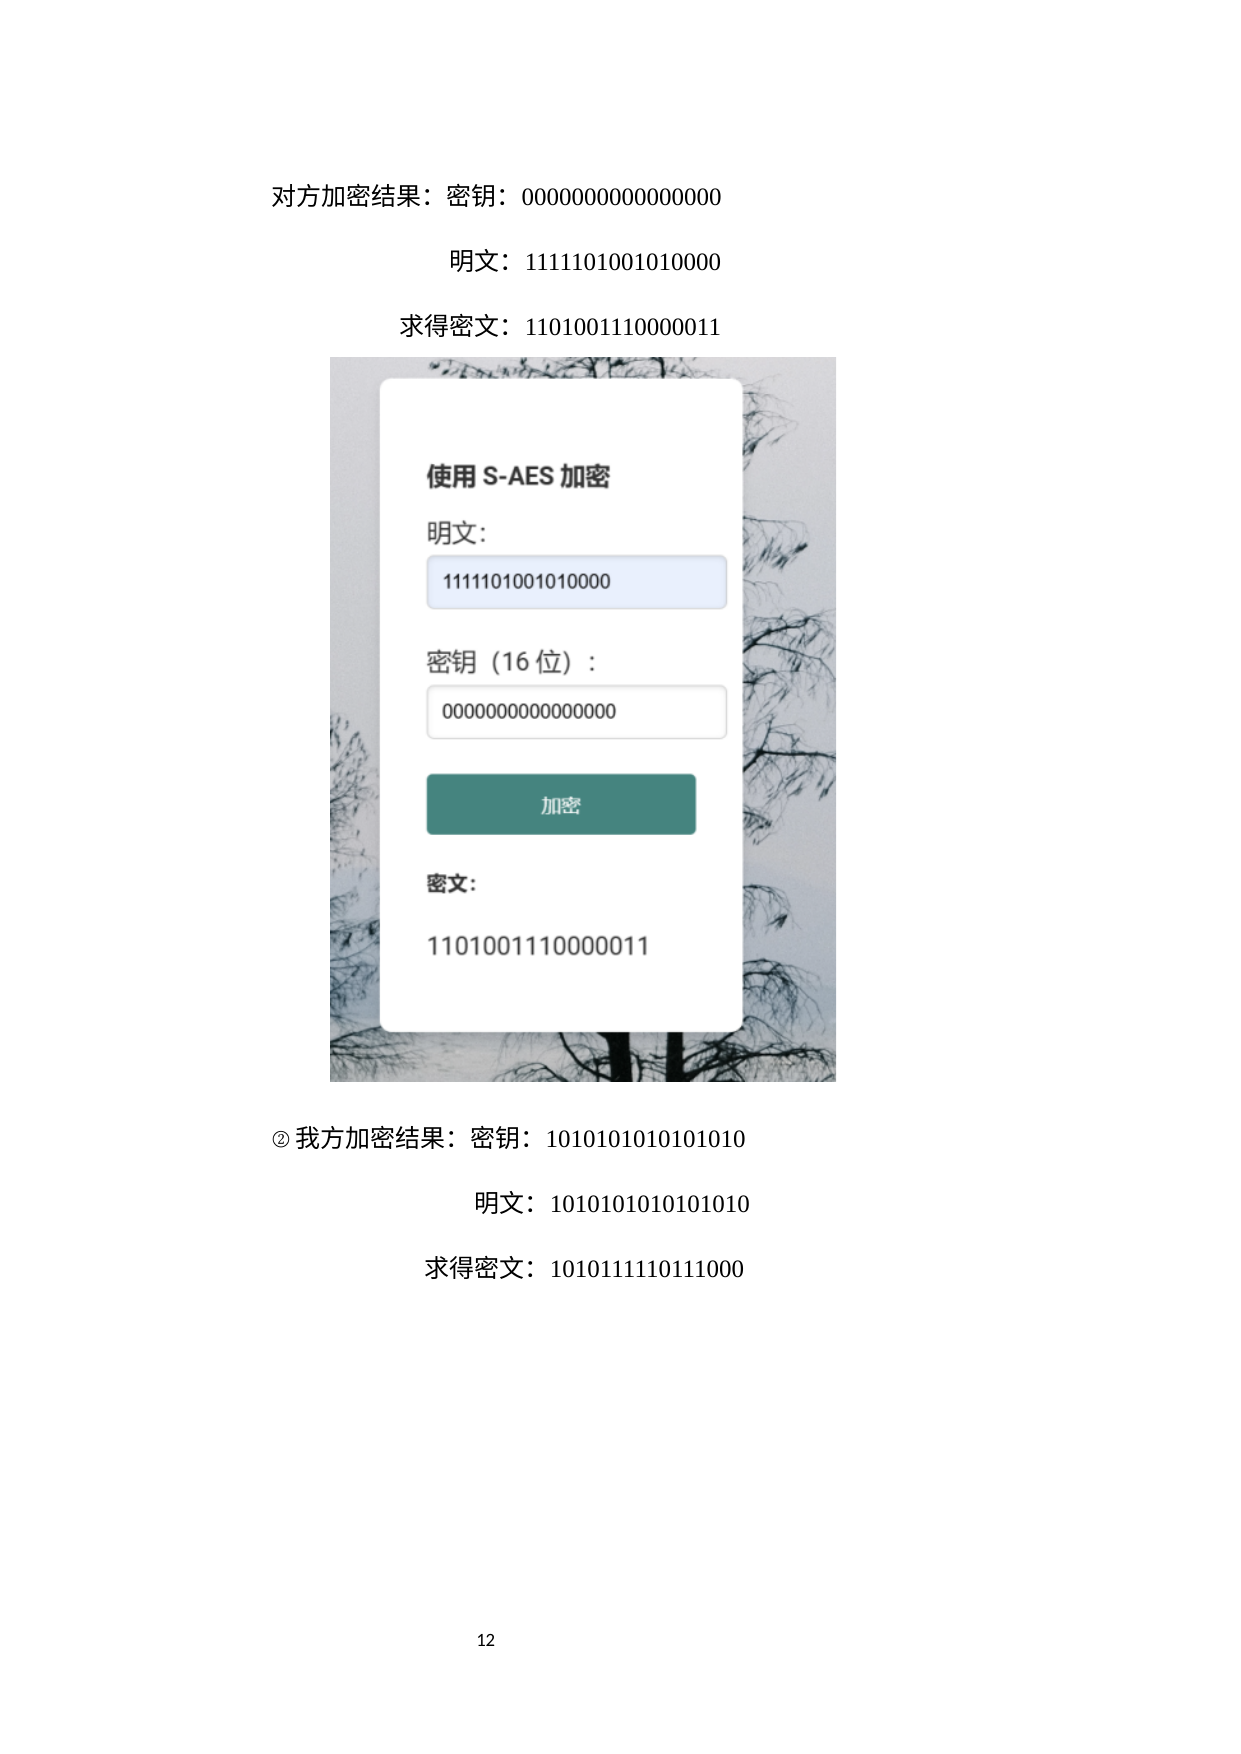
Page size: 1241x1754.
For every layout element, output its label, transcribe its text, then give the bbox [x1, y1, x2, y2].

text 求得密文：1101001110000011 [374, 292, 1031, 357]
text 明文：1010101010101010 [374, 1169, 1031, 1234]
text 对方加密结果：密钥：0000000000000000 [221, 162, 1031, 227]
text 明文：1111101001010000 [374, 227, 1031, 292]
picture [330, 357, 837, 1082]
text 求得密文：1010111110111000 [374, 1234, 1031, 1299]
text ②我方加密结果：密钥：1010101010101010 [221, 1104, 1031, 1169]
